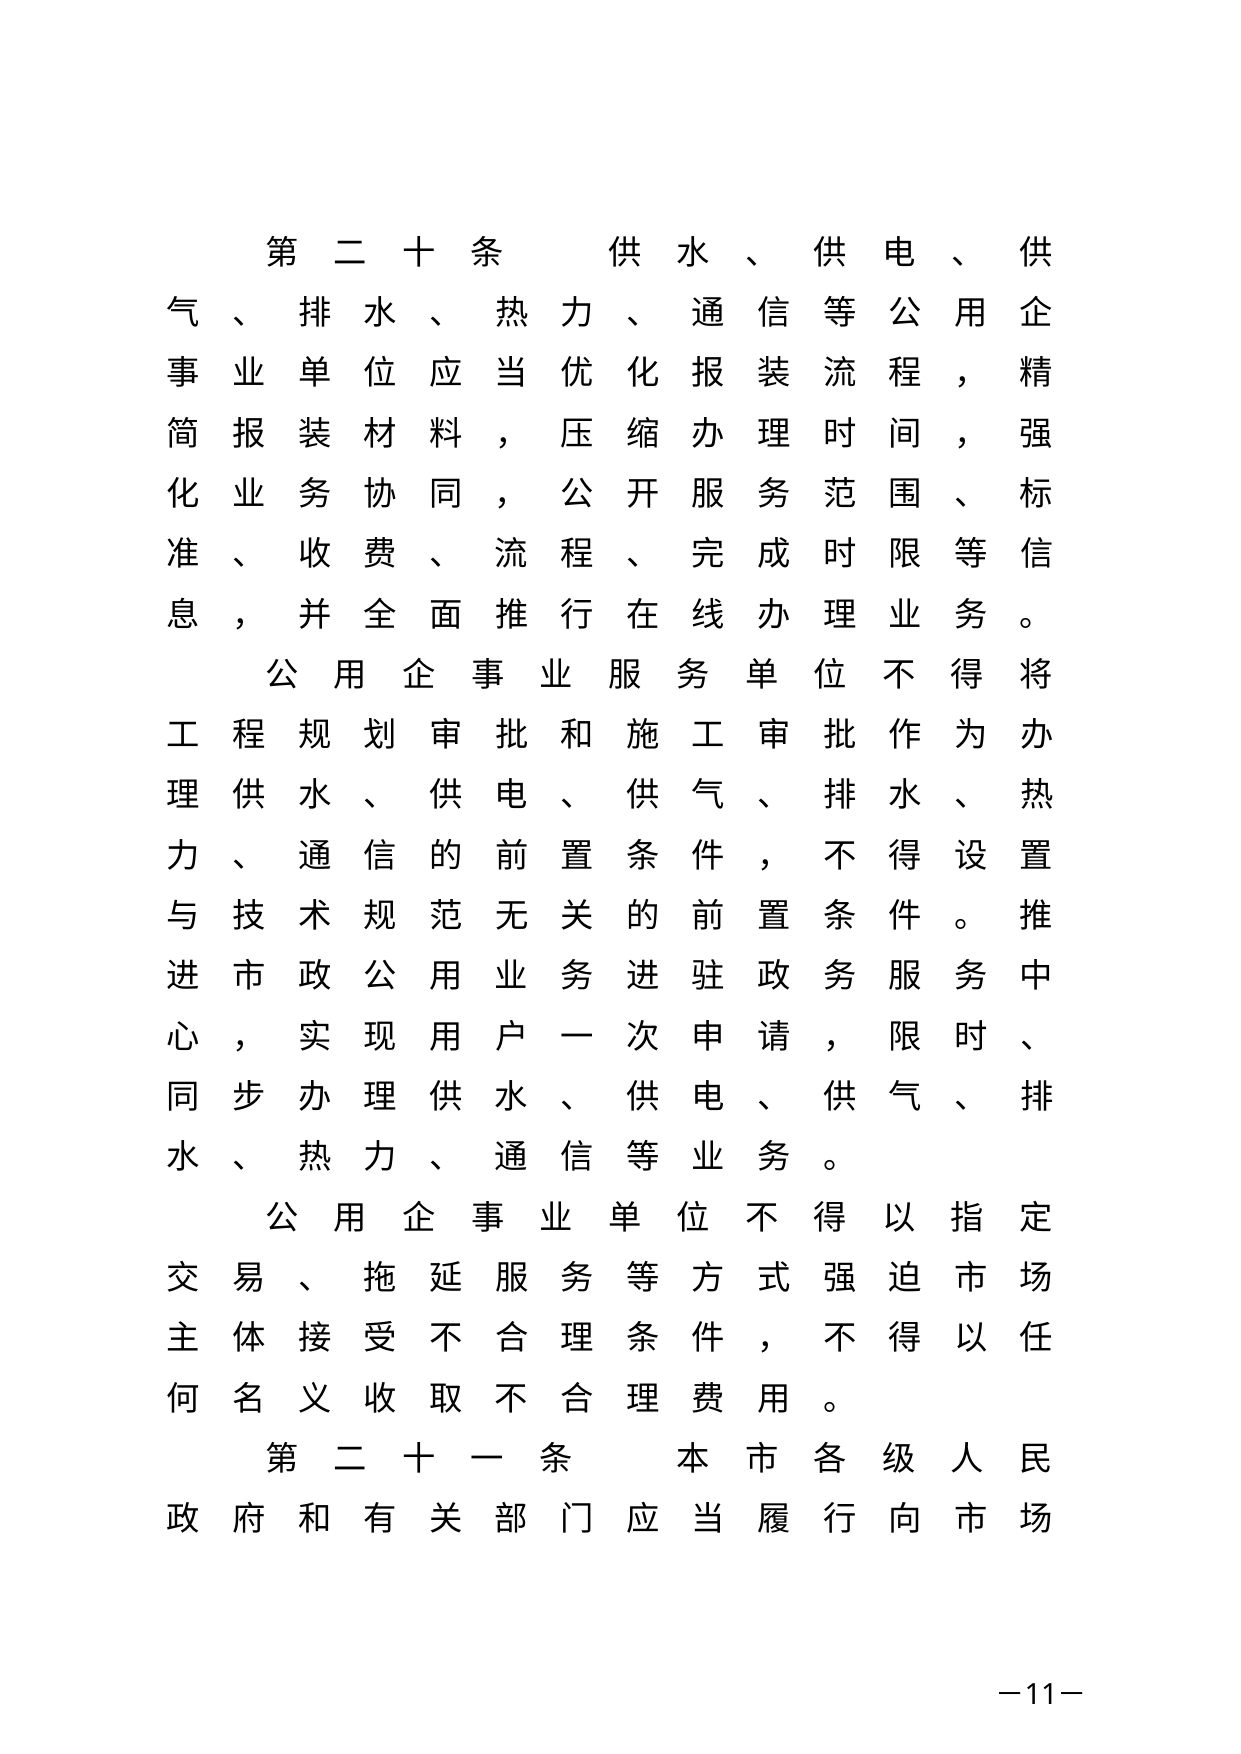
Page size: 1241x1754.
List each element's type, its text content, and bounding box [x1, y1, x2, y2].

text 公用企事业服务单位不得将工程规划审批和施工审批作为办理供水、供电、供气、排水、热力、通信的前置条件，不得设置与技术规范无关的前置条件。推进市政公用业务进驻政务服务中心，实现用户一次申请，限时、同步办理供水、供电、供气、排水、热力、通信等业务。 [167, 642, 1085, 1184]
text 公用企事业单位不得以指定交易、拖延服务等方式强迫市场主体接受不合理条件，不得以任何名义收取不合理费用。 [167, 1184, 1085, 1426]
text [167, 1426, 1085, 1546]
text 第二十条 供水、供电、供气、排水、热力、通信等公用企事业单位应当优化报装流程，精简报装材料，压缩办理时间，强化业务协同，公开服务范围、标准、收费、流程、完成时限等信息，并全面推行在线办理业务。 [167, 219, 1085, 642]
